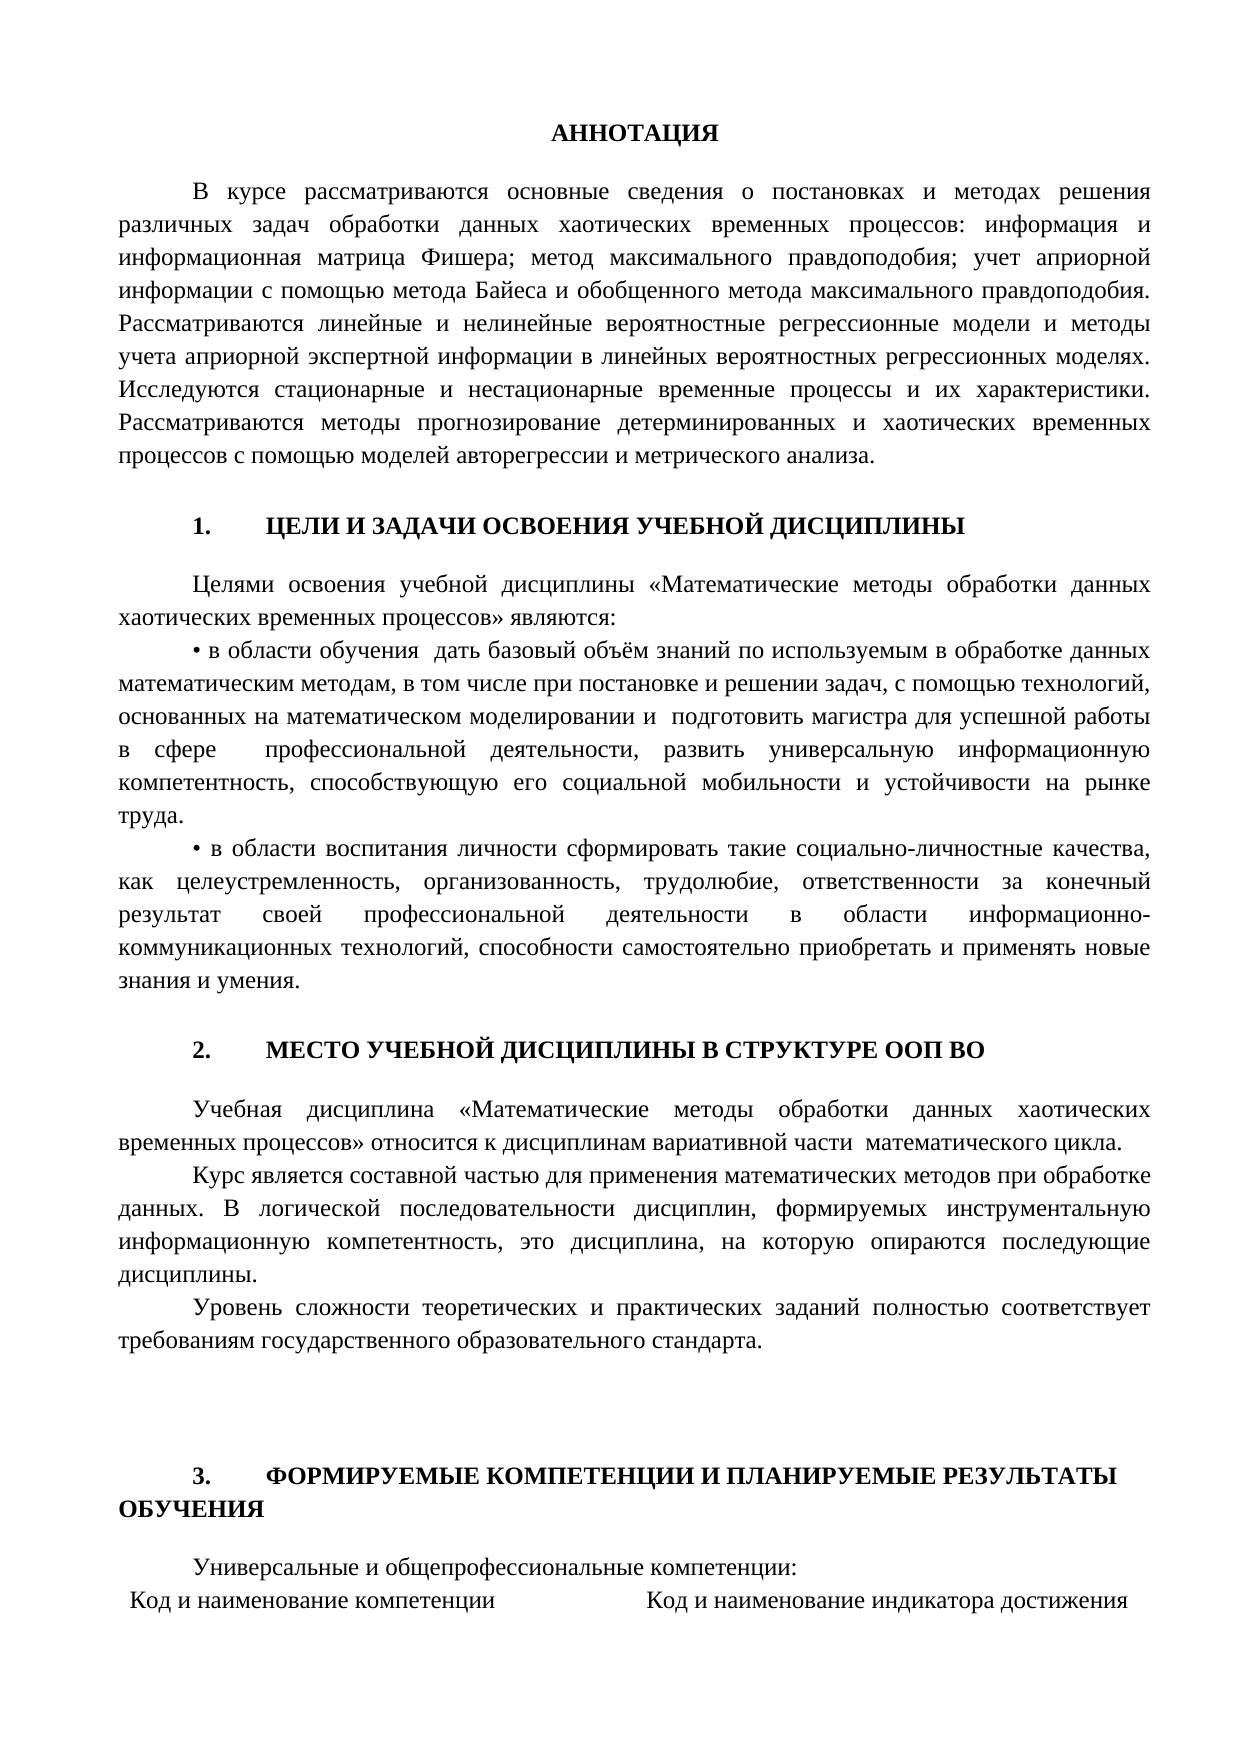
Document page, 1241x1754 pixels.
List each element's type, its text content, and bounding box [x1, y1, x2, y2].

text Курс является составной частью для применения математических методов при обработке данных. В логической последовательности дисциплин, формируемых инструментальную информационную компетентность, это дисциплина, на которую опираются последующие дисциплины. [118, 1160, 1152, 1287]
text • в области обучения дать базовый объём знаний по используемым в обработке данных математическим методам, в том числе при постановке и решении задач, с помощью технологий, основанных на математическом моделировании и подготовить магистра для успешной работы в сфере профессиональной деятельности, развить универсальную информационную компетентность, способствующую его социальной мобильности и устойчивости на рынке труда. [118, 635, 1152, 829]
text Универсальные и общепрофессиональные компетенции: [118, 1552, 1152, 1581]
text Уровень сложности теоретических и практических заданий полностью соответствует требованиям государственного образовательного стандарта. [118, 1292, 1152, 1353]
text В курсе рассматриваются основные сведения о постановках и методах решения различных задач обработки данных хаотических временных процессов: информация и информационная матрица Фишера; метод максимального правдоподобия; учет априорной информации с помощью метода Байеса и обобщенного метода максимального правдоподобия. Рассматриваются линейные и нелинейные вероятностные регрессионные модели и методы учета априорной экспертной информации в линейных вероятностных регрессионных моделях. Исследуются стационарные и нестационарные временные процессы и их характеристики. Рассматриваются методы прогнозирование детерминированных и хаотических временных процессов с помощью моделей авторегрессии и метрического анализа. [118, 176, 1152, 469]
text АННОТАЦИЯ [118, 118, 1152, 147]
text Целями освоения учебной дисциплины «Математические методы обработки данных хаотических временных процессов» являются: [118, 569, 1152, 631]
text 3. ФОРМИРУЕМЫЕ КОМПЕТЕНЦИИ И ПЛАНИРУЕМЫЕ РЕЗУЛЬТАТЫ ОБУЧЕНИЯ [118, 1461, 1152, 1523]
text 2. МЕСТО УЧЕБНОЙ ДИСЦИПЛИНЫ В СТРУКТУРЕ ООП ВО [118, 1036, 1152, 1064]
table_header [118, 1585, 635, 1614]
text 1. ЦЕЛИ И ЗАДАЧИ ОСВОЕНИЯ УЧЕБНОЙ ДИСЦИПЛИНЫ [118, 511, 1152, 539]
text • в области воспитания личности сформировать такие социально-личностные качества, как целеустремленность, организованность, трудолюбие, ответственности за конечный результат своей профессиональной деятельности в области информационно-коммуникационных технологий, способности самостоятельно приобретать и применять новые знания и умения. [118, 833, 1152, 994]
text Учебная дисциплина «Математические методы обработки данных хаотических временных процессов» относится к дисциплинам вариативной части математического цикла. [118, 1094, 1152, 1155]
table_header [635, 1585, 1152, 1614]
